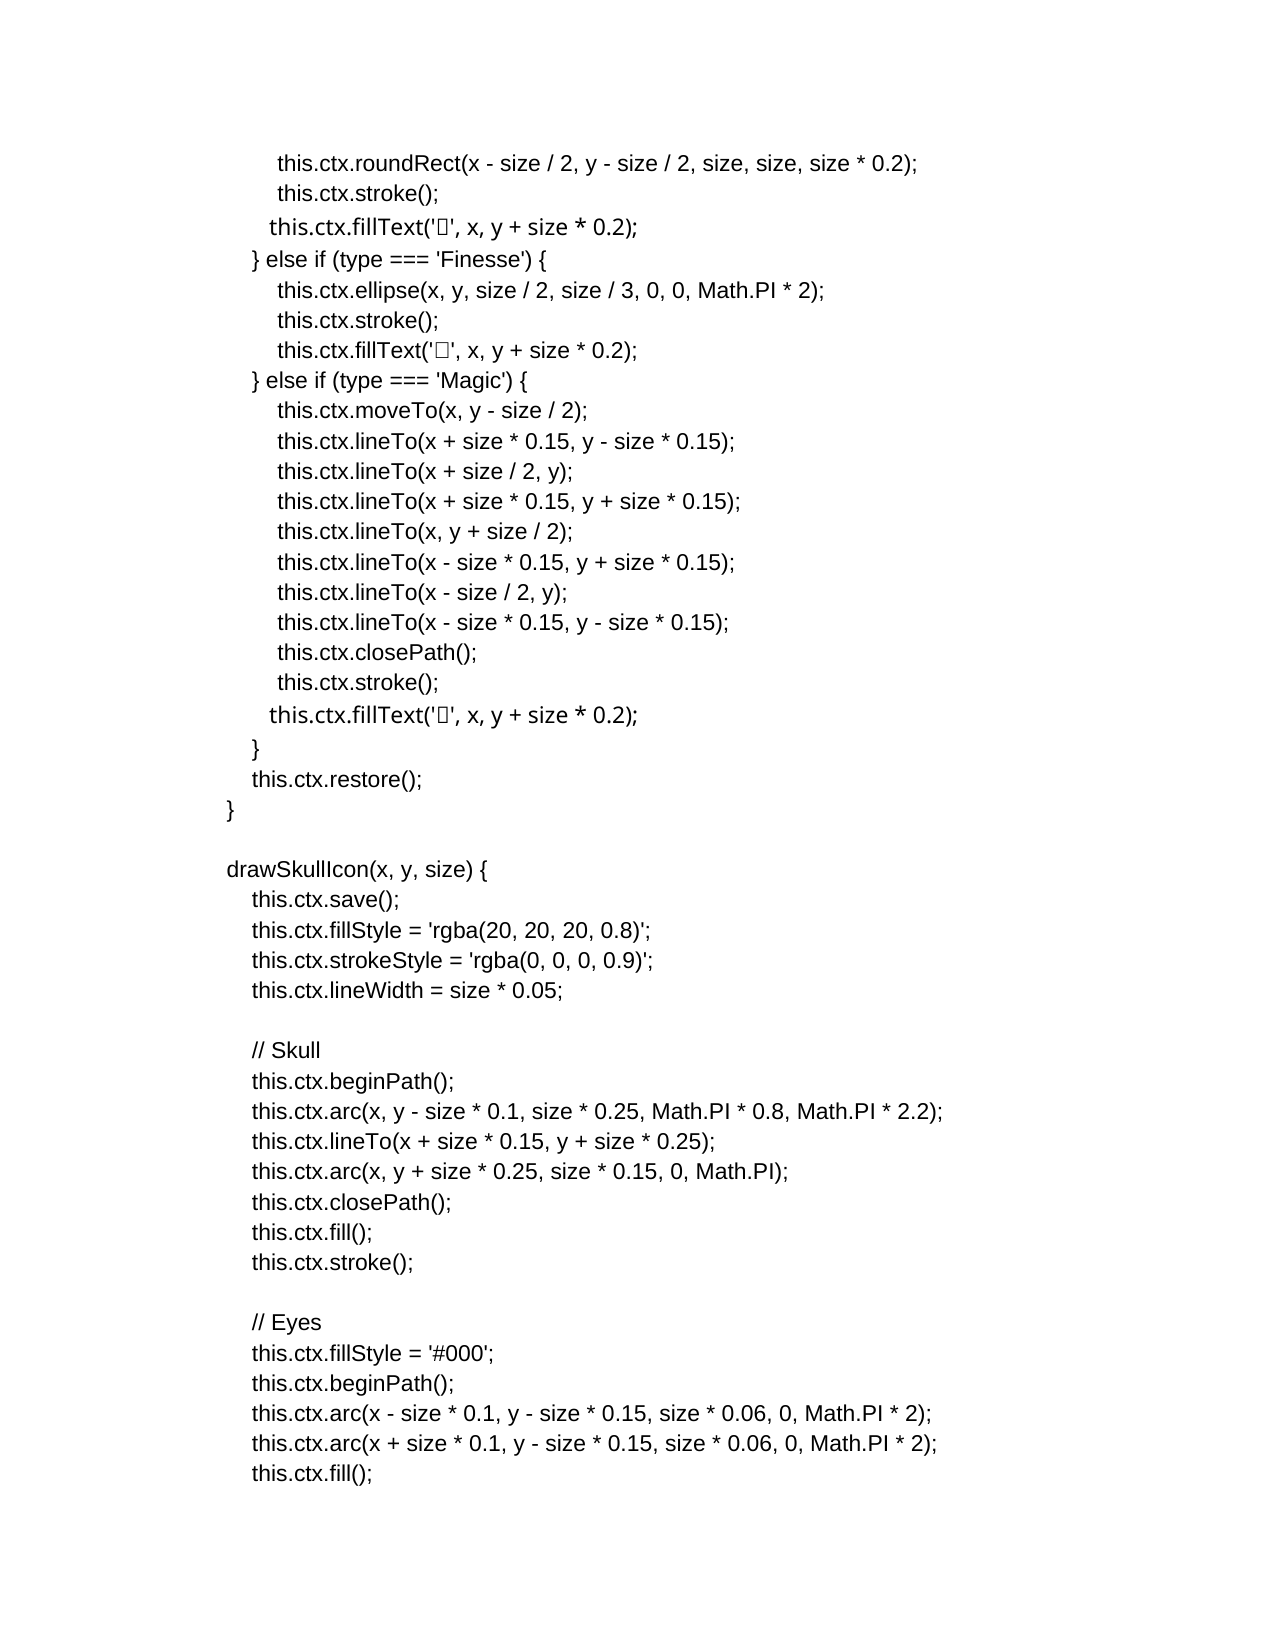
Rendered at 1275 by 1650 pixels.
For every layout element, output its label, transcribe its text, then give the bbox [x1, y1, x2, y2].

text this.ctx.arc(x - size * 0.1, y - size * 0.15, size * 0.06, 0, Math.PI * 2); [150, 1400, 1125, 1426]
text this.ctx.strokeStyle = 'rgba(0, 0, 0, 0.9)'; [150, 947, 1125, 973]
text this.ctx.save(); [150, 886, 1125, 913]
text this.ctx.lineWidth = size * 0.05; [150, 977, 1125, 1003]
text this.ctx.fill(); [150, 1219, 1125, 1245]
text this.ctx.moveTo(x, y - size / 2); [150, 397, 1125, 424]
text // Skull [150, 1037, 1125, 1064]
text this.ctx.roundRect(x - size / 2, y - size / 2, size, size, size * 0.2); [150, 150, 1125, 176]
text this.ctx.beginPath(); [150, 1068, 1125, 1094]
text this.ctx.stroke(); [150, 180, 1125, 207]
text this.ctx.arc(x, y + size * 0.25, size * 0.15, 0, Math.PI); [150, 1158, 1125, 1185]
text this.ctx.fillStyle = '#000'; [150, 1339, 1125, 1366]
text drawSkullIcon(x, y, size) { [150, 856, 1125, 883]
text this.ctx.lineTo(x - size / 2, y); [150, 579, 1125, 605]
text this.ctx.fillStyle = 'rgba(20, 20, 20, 0.8)'; [150, 917, 1125, 943]
text this.ctx.stroke(); [150, 307, 1125, 333]
text this.ctx.fillText('🍃', x, y + size * 0.2); [150, 337, 1125, 363]
text this.ctx.beginPath(); [150, 1370, 1125, 1396]
text this.ctx.restore(); [150, 766, 1125, 792]
text } else if (type === 'Magic') { [150, 367, 1125, 393]
text } [150, 735, 1125, 762]
text this.ctx.fill(); [150, 1460, 1125, 1487]
text this.ctx.lineTo(x - size * 0.15, y + size * 0.15); [150, 548, 1125, 575]
text this.ctx.fillText('✊', x, y + size * 0.2); [150, 210, 1125, 242]
text this.ctx.lineTo(x, y + size / 2); [150, 518, 1125, 544]
text this.ctx.fillText('✨', x, y + size * 0.2); [150, 699, 1125, 731]
text } [150, 796, 1125, 822]
text this.ctx.stroke(); [150, 1249, 1125, 1275]
text this.ctx.lineTo(x + size * 0.15, y + size * 0.15); [150, 488, 1125, 514]
text this.ctx.lineTo(x - size * 0.15, y - size * 0.15); [150, 609, 1125, 635]
text this.ctx.arc(x + size * 0.1, y - size * 0.15, size * 0.06, 0, Math.PI * 2); [150, 1430, 1125, 1457]
text this.ctx.lineTo(x + size * 0.15, y + size * 0.25); [150, 1128, 1125, 1154]
text this.ctx.closePath(); [150, 1188, 1125, 1215]
text this.ctx.ellipse(x, y, size / 2, size / 3, 0, 0, Math.PI * 2); [150, 277, 1125, 303]
text this.ctx.lineTo(x + size * 0.15, y - size * 0.15); [150, 428, 1125, 454]
text } else if (type === 'Finesse') { [150, 246, 1125, 273]
text this.ctx.closePath(); [150, 639, 1125, 665]
text this.ctx.lineTo(x + size / 2, y); [150, 458, 1125, 484]
text // Eyes [150, 1309, 1125, 1336]
text this.ctx.stroke(); [150, 669, 1125, 696]
text this.ctx.arc(x, y - size * 0.1, size * 0.25, Math.PI * 0.8, Math.PI * 2.2); [150, 1098, 1125, 1124]
